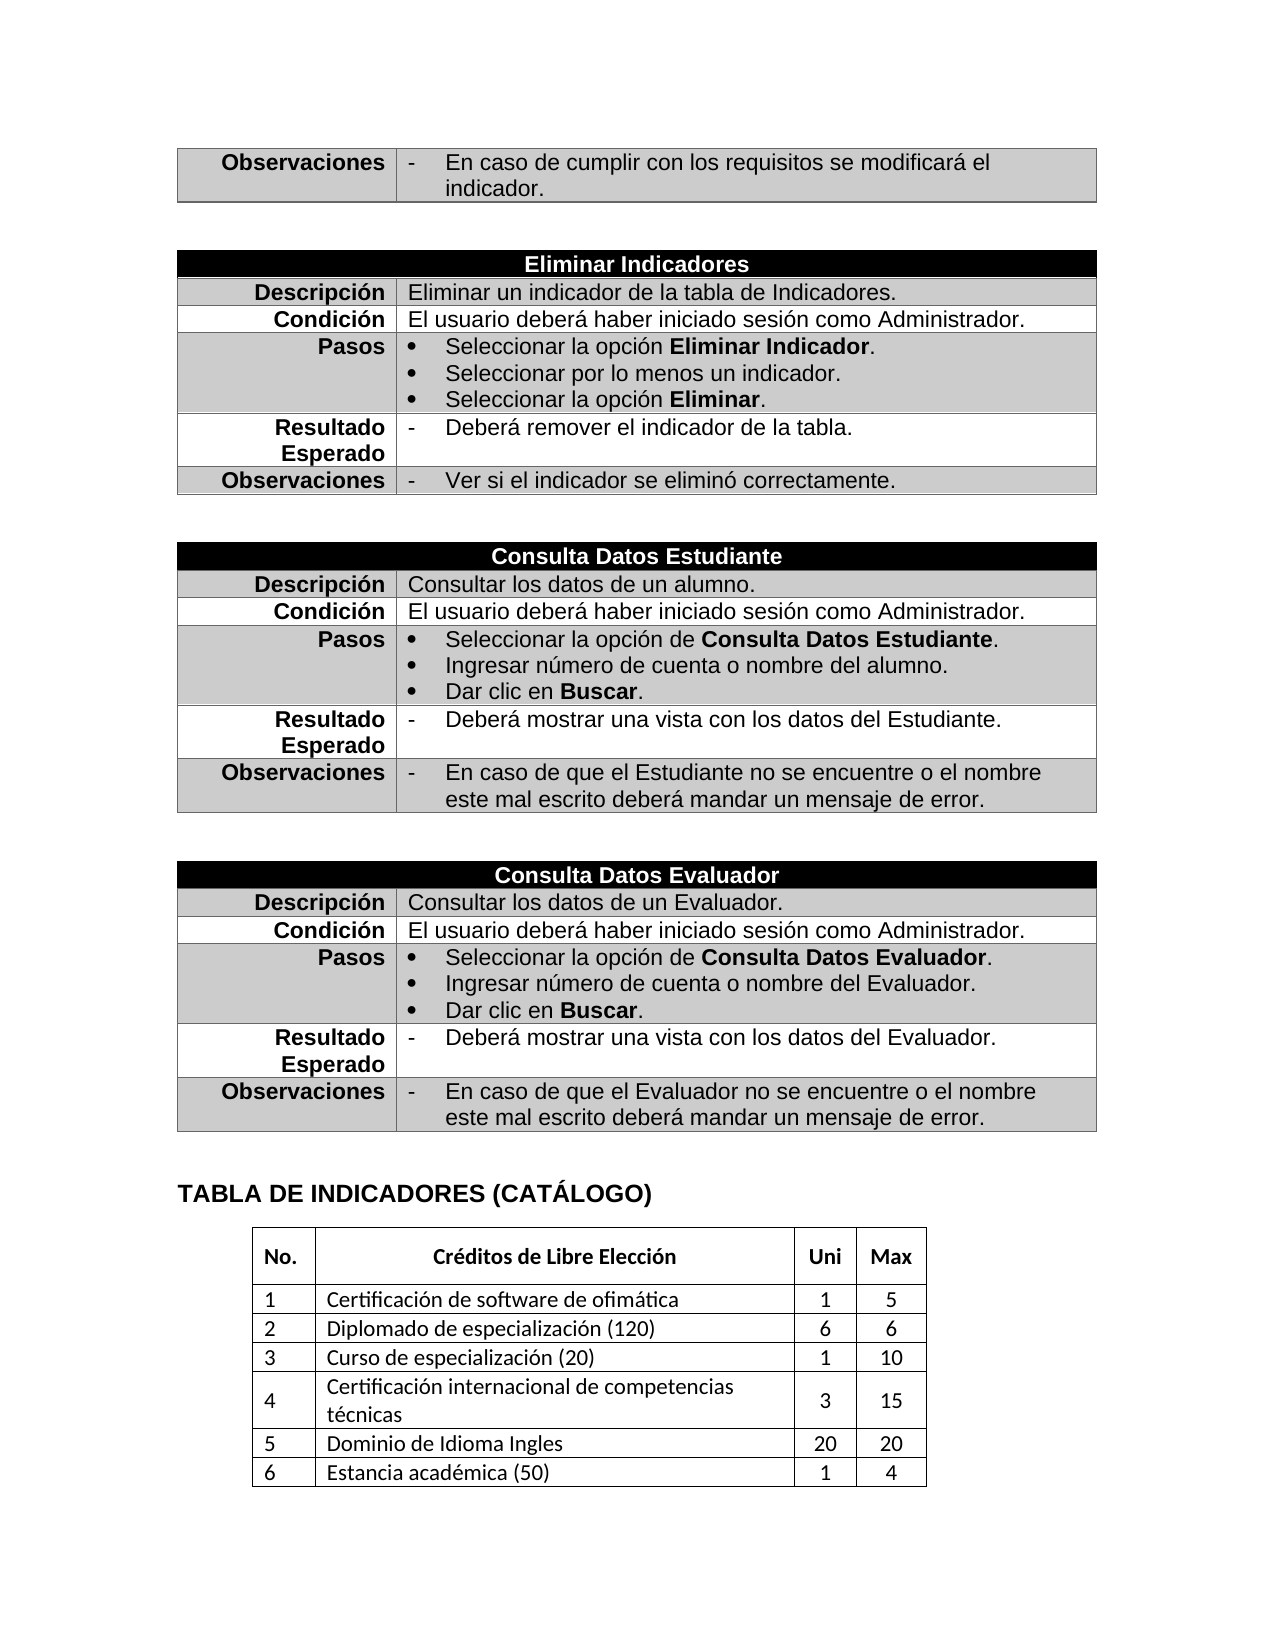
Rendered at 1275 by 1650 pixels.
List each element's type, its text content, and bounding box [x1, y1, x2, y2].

table_header Consulta Datos Estudiante [178, 543, 1096, 570]
table_cell Pasos [178, 944, 396, 1023]
table_cell Pasos [178, 333, 396, 412]
table_cell Diplomado de especialización (120) [316, 1314, 794, 1342]
table_cell Ver si el indicador se eliminó correctamente. [397, 467, 1096, 493]
table_header Max [857, 1228, 926, 1284]
table_cell 1 [795, 1285, 856, 1313]
table_cell 4 [857, 1458, 926, 1486]
table_cell El usuario deberá haber iniciado sesión como Administrador. [397, 917, 1096, 943]
text TABLA DE INDICADORES (CATÁLOGO) [177, 1179, 1098, 1208]
table_cell En caso de cumplir con los requisitos se modificará el indicador. [397, 149, 1096, 201]
table_cell Certificación de software de ofimática [316, 1285, 794, 1313]
table_cell Observaciones [178, 1078, 396, 1131]
table_cell 20 [795, 1429, 856, 1457]
table_cell Consultar los datos de un alumno. [397, 571, 1096, 597]
table_cell En caso de que el Evaluador no se encuentre o el nombre este mal escrito deberá mandar un mensaje de error. [397, 1078, 1096, 1131]
table_cell Resultado Esperado [178, 706, 396, 758]
table_cell Seleccionar la opción de Consulta Datos Estudiante. Ingresar número de cuenta o nombre del alumno. Dar clic en Buscar. [397, 626, 1096, 704]
table_cell Condición [178, 306, 396, 332]
table_cell El usuario deberá haber iniciado sesión como Administrador. [397, 306, 1096, 332]
table_cell Condición [178, 917, 396, 943]
table_cell Deberá mostrar una vista con los datos del Evaluador. [397, 1024, 1096, 1077]
table_cell 4 [253, 1372, 315, 1428]
table_cell Pasos [178, 626, 396, 704]
table_cell 5 [253, 1429, 315, 1457]
table_cell En caso de que el Estudiante no se encuentre o el nombre este mal escrito deberá mandar un mensaje de error. [397, 759, 1096, 812]
table_cell Descripción [178, 279, 396, 305]
table_header Consulta Datos Evaluador [178, 862, 1096, 888]
table_header Créditos de Libre Elección [316, 1228, 794, 1284]
table_cell El usuario deberá haber iniciado sesión como Administrador. [397, 598, 1096, 624]
table_cell Dominio de Idioma Ingles [316, 1429, 794, 1457]
table_cell 6 [857, 1314, 926, 1342]
table_cell 3 [795, 1372, 856, 1428]
table_cell Resultado Esperado [178, 414, 396, 466]
table_cell 3 [253, 1343, 315, 1371]
table_cell 10 [857, 1343, 926, 1371]
table_cell Deberá remover el indicador de la tabla. [397, 414, 1096, 466]
table_cell 15 [857, 1372, 926, 1428]
table_cell Descripción [178, 571, 396, 597]
table_cell 1 [253, 1285, 315, 1313]
table_cell Consultar los datos de un Evaluador. [397, 889, 1096, 916]
table_cell Eliminar un indicador de la tabla de Indicadores. [397, 279, 1096, 305]
table_cell Resultado Esperado [178, 1024, 396, 1077]
table_cell Observaciones [178, 149, 396, 201]
table_cell Curso de especialización (20) [316, 1343, 794, 1371]
table_cell 20 [857, 1429, 926, 1457]
table_cell Seleccionar la opción de Consulta Datos Evaluador. Ingresar número de cuenta o nombre del Evaluador. Dar clic en Buscar. [397, 944, 1096, 1023]
table_cell 6 [253, 1458, 315, 1486]
table_cell 2 [253, 1314, 315, 1342]
table_cell Estancia académica (50) [316, 1458, 794, 1486]
table_cell Deberá mostrar una vista con los datos del Estudiante. [397, 706, 1096, 758]
table_cell Observaciones [178, 759, 396, 812]
table_cell Condición [178, 598, 396, 624]
table_header Uni [795, 1228, 856, 1284]
table_cell 5 [857, 1285, 926, 1313]
table_header Eliminar Indicadores [178, 251, 1096, 277]
table_header No. [253, 1228, 315, 1284]
table_cell Observaciones [178, 467, 396, 493]
table_cell 1 [795, 1458, 856, 1486]
table_cell 1 [795, 1343, 856, 1371]
table_cell Descripción [178, 889, 396, 916]
table_cell Certificación internacional de competencias técnicas [316, 1372, 794, 1428]
table_cell 6 [795, 1314, 856, 1342]
table_cell Seleccionar la opción Eliminar Indicador. Seleccionar por lo menos un indicador. Seleccionar la opción Eliminar. [397, 333, 1096, 412]
